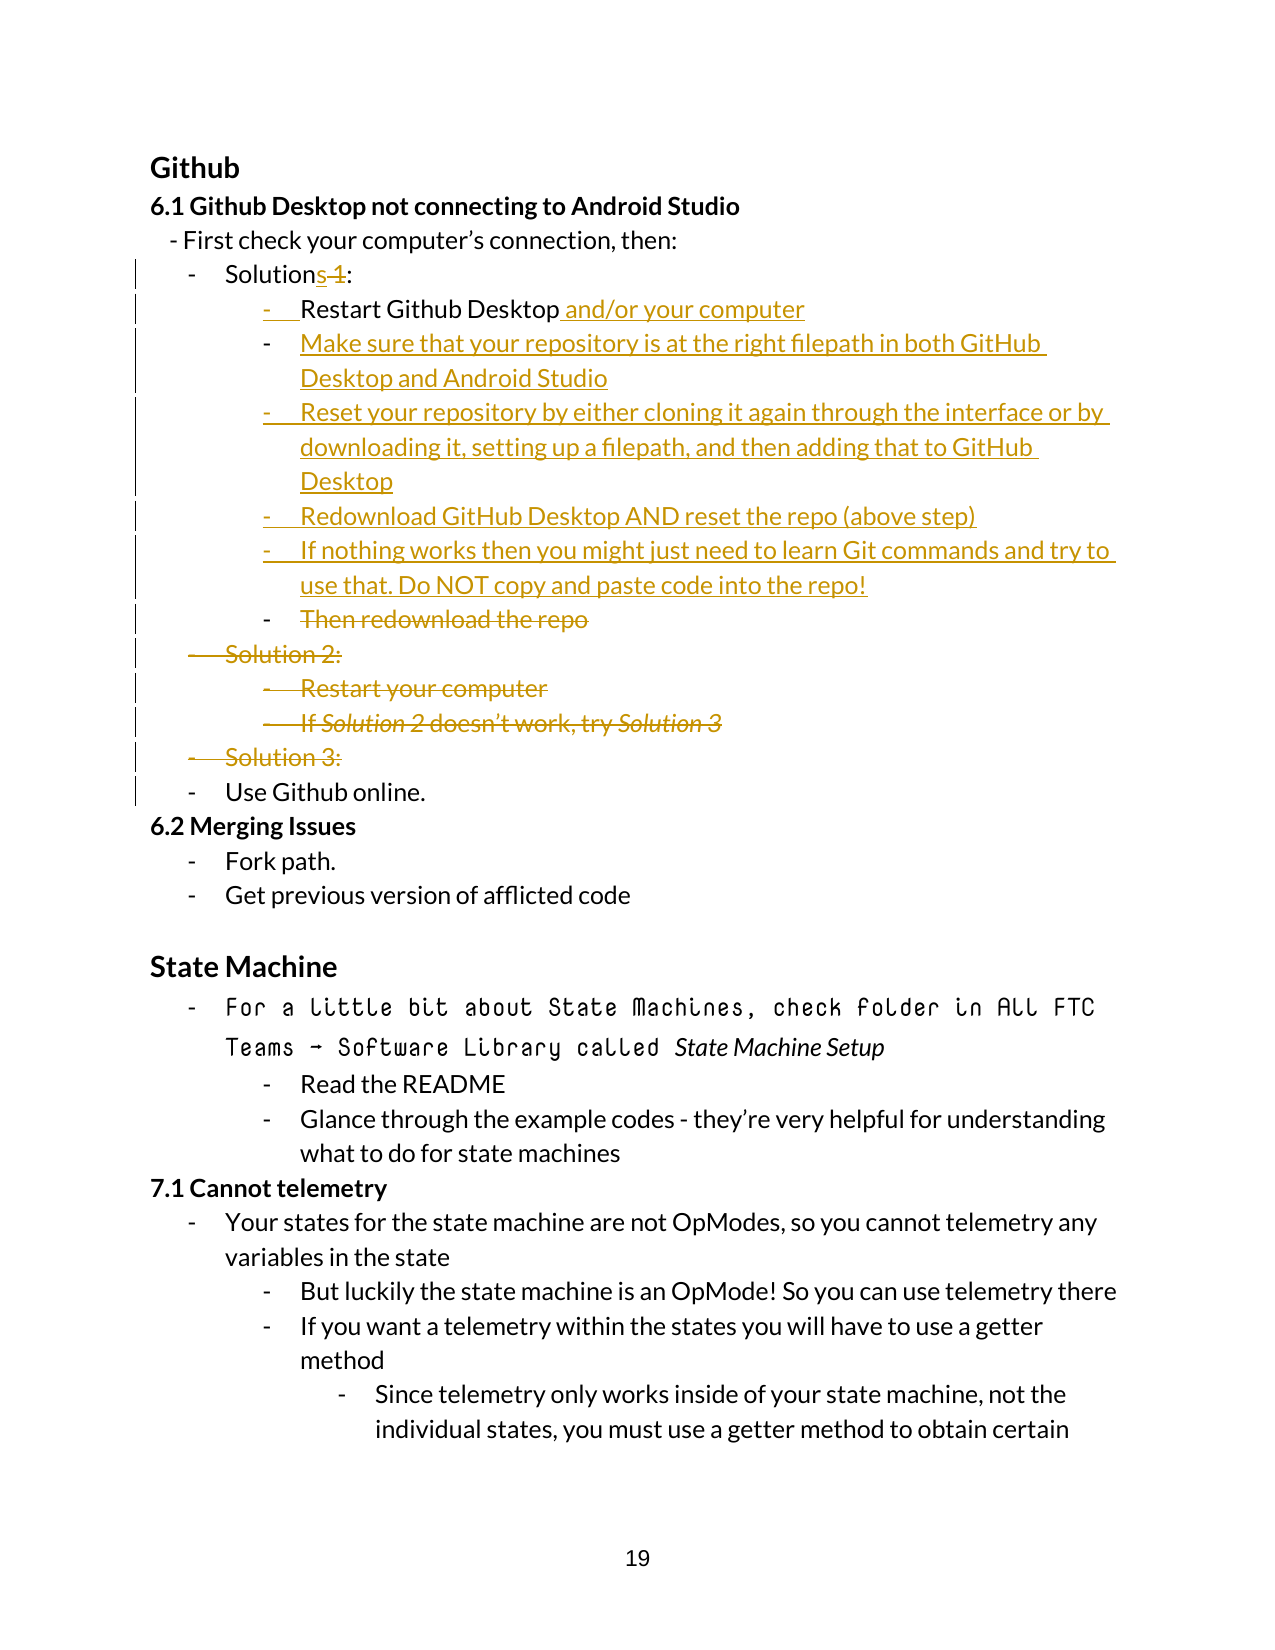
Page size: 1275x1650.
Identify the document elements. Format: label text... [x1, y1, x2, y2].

list For a little bit about State Machines, check folder in All FTC Teams → Software Library called State Machine Setup [187, 989, 1125, 1064]
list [337, 1379, 1125, 1444]
list But luckily the state machine is an OpMode! So you can use telemetry there [262, 1276, 1125, 1306]
list Restart Github Desktop [262, 294, 1125, 324]
text - First check your computer’s connection, then: [150, 225, 1125, 255]
text 6.2 Merging Issues [150, 811, 1125, 841]
text 6.1 Github Desktop not connecting to Android Studio [150, 190, 1125, 220]
list Your states for the state machine are not OpModes, so you cannot telemetry any variables in the state [187, 1207, 1125, 1271]
text Github [150, 150, 1125, 185]
list Fork path. [187, 845, 1125, 875]
list If you want a telemetry within the states you will have to use a getter method [262, 1310, 1125, 1375]
list Solution: [187, 259, 1125, 289]
text State Machine [150, 949, 1125, 984]
list Read the README [262, 1069, 1125, 1099]
text 7.1 Cannot telemetry [150, 1172, 1125, 1202]
list Get previous version of afflicted code [187, 880, 1125, 910]
list Glance through the example codes - they’re very helpful for understanding what to do for state machines [262, 1103, 1125, 1168]
